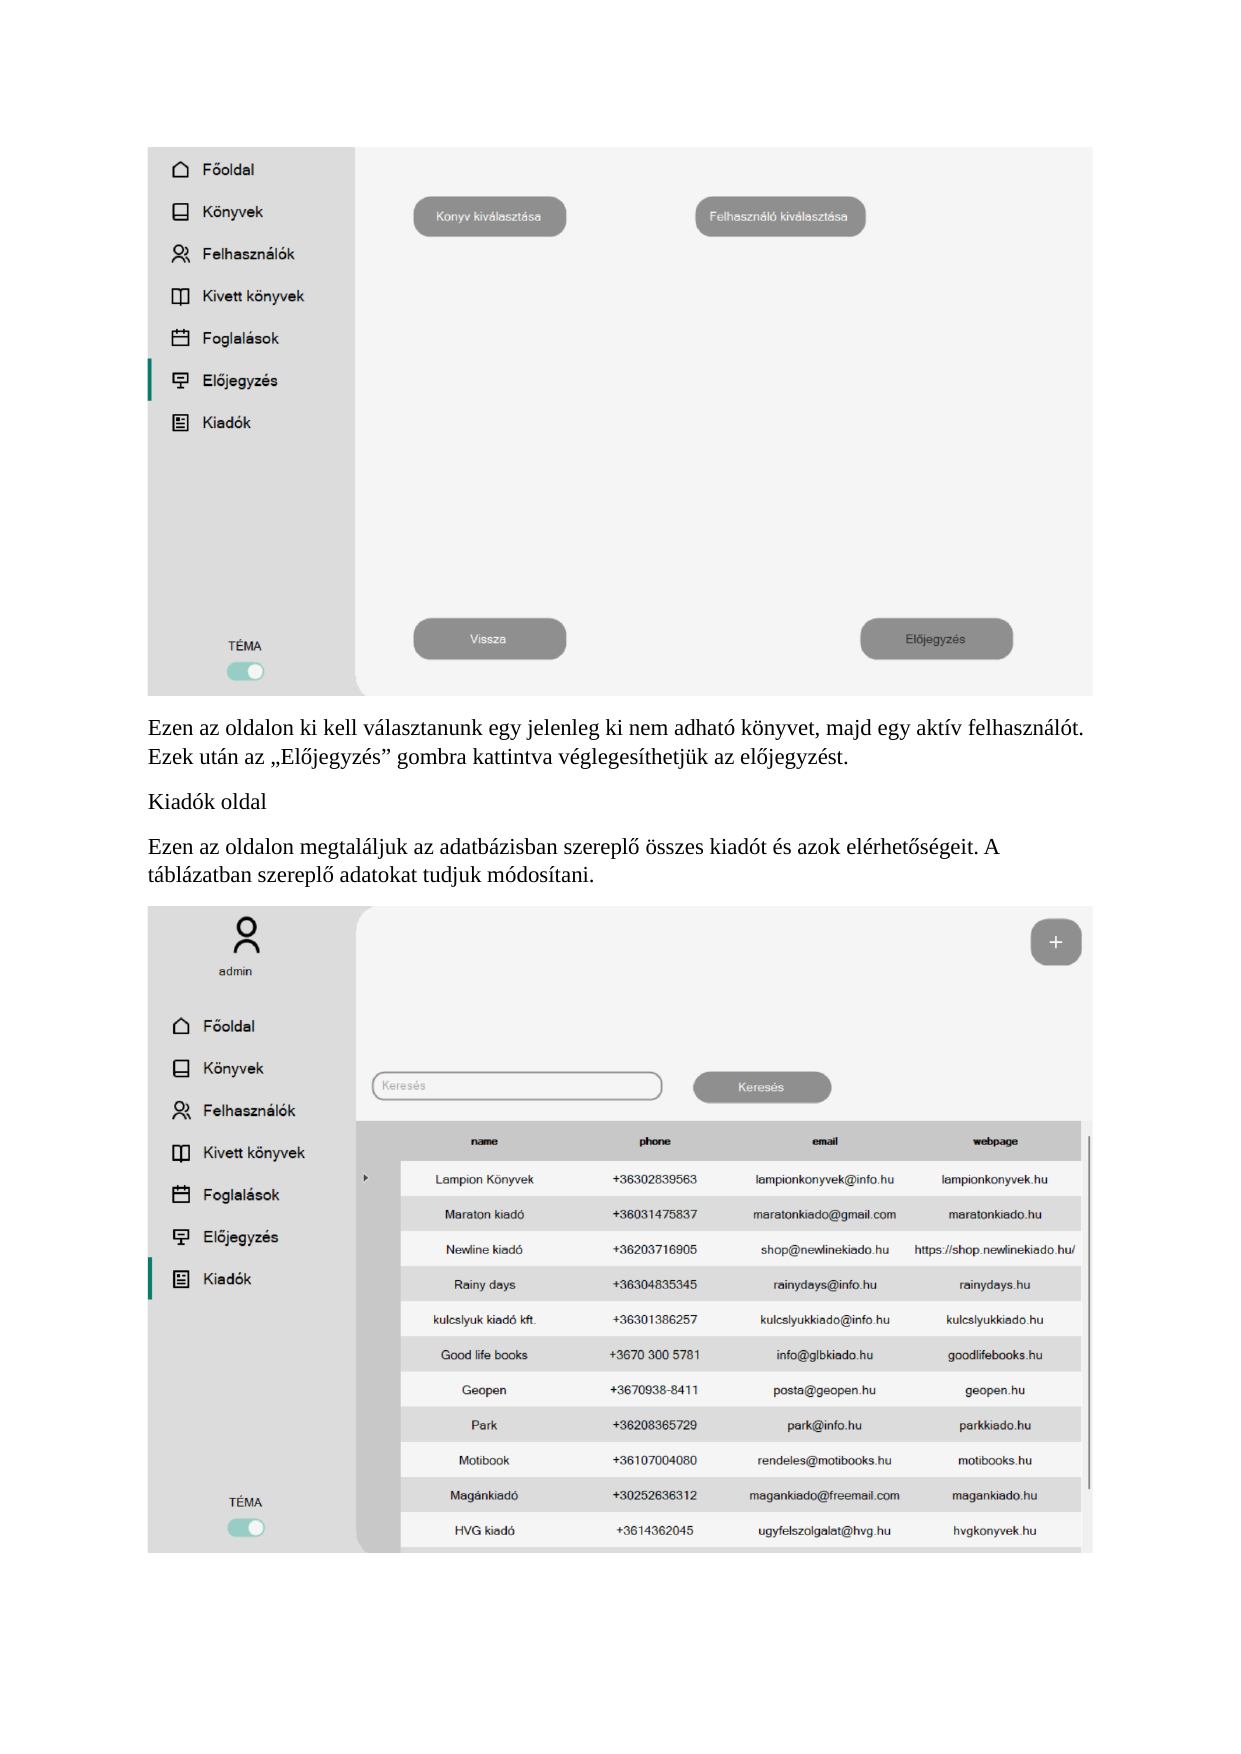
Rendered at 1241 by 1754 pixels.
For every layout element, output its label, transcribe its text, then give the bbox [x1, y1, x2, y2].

text Ezen az oldalon megtaláljuk az adatbázisban szereplő összes kiadót és azok elérhetőségeit. A táblázatban szereplő adatokat tudjuk módosítani. [148, 833, 1093, 888]
text Ezen az oldalon ki kell választanunk egy jelenleg ki nem adható könyvet, majd egy aktív felhasználót. Ezek után az „Előjegyzés” gombra kattintva véglegesíthetjük az előjegyzést. [148, 714, 1093, 769]
picture [147, 147, 1093, 696]
picture [147, 906, 1093, 1553]
text Kiadók oldal [148, 788, 1093, 814]
